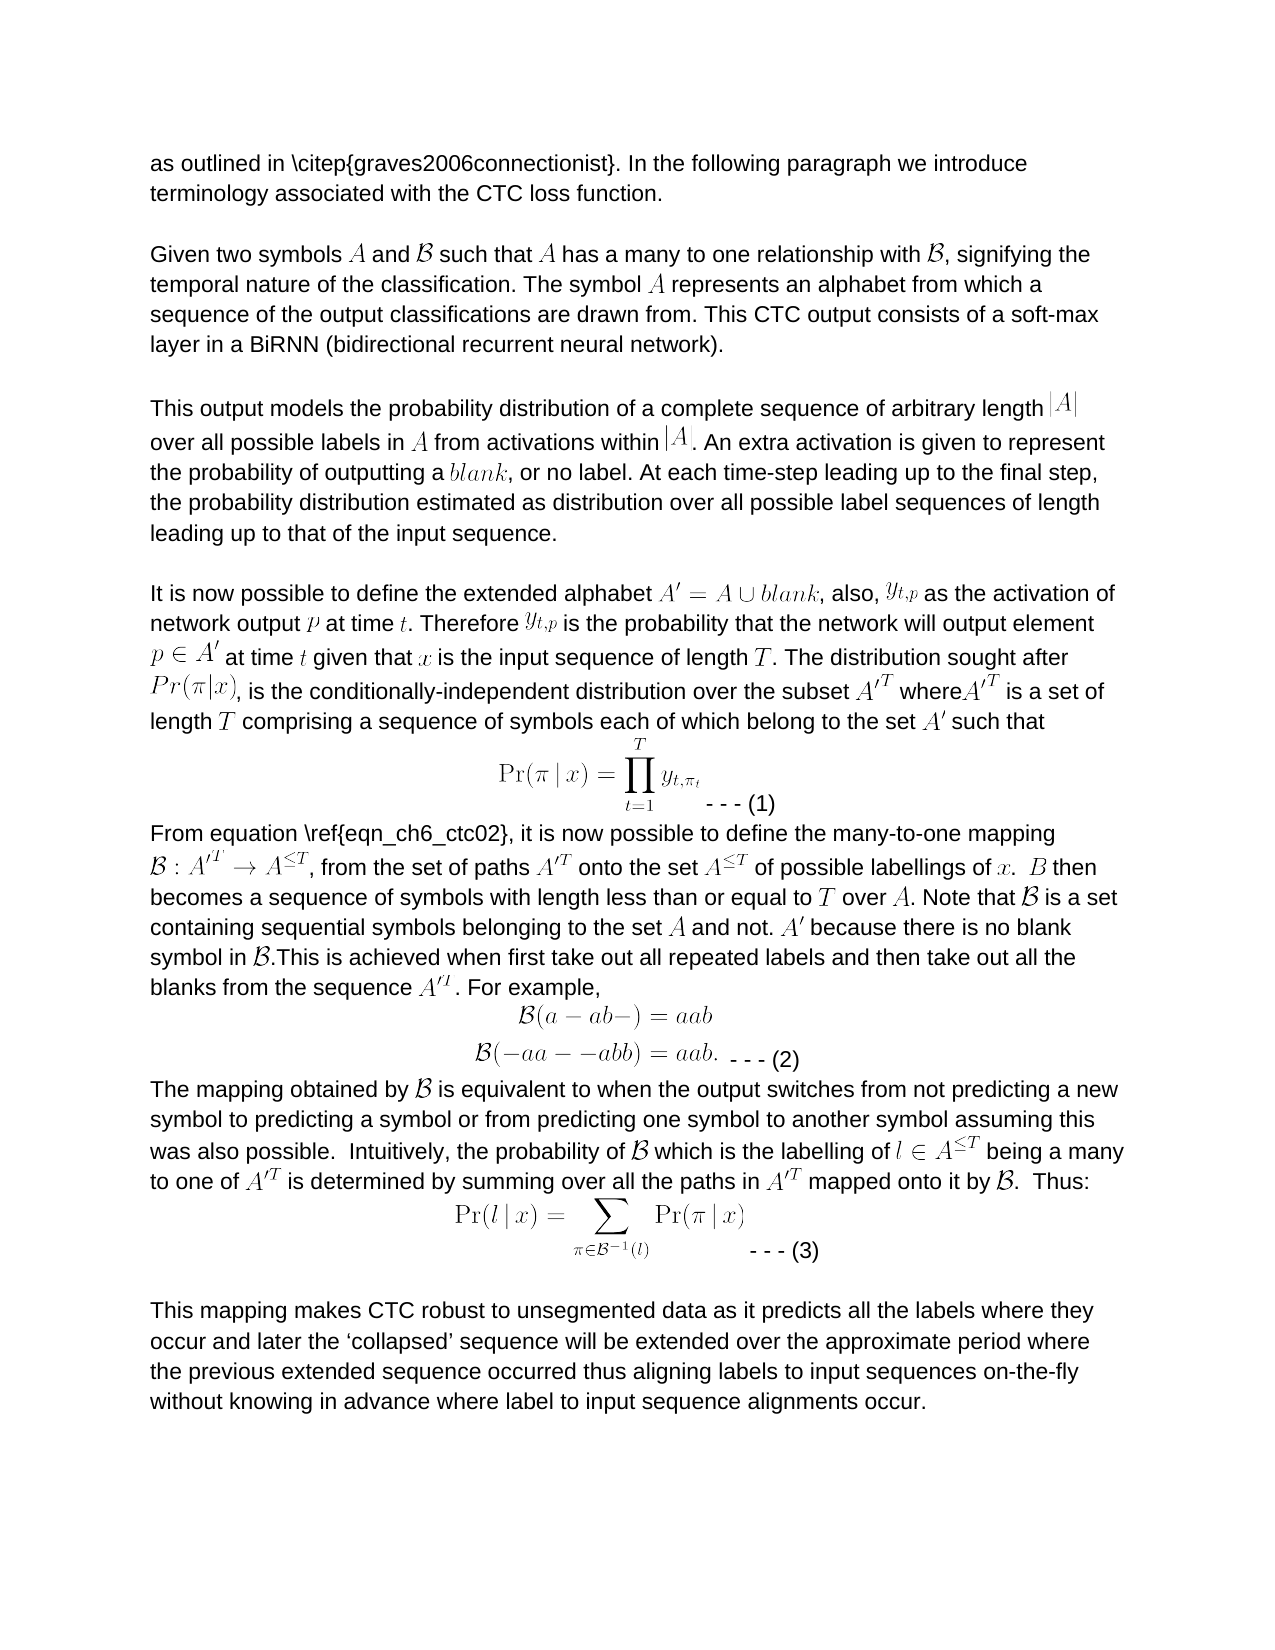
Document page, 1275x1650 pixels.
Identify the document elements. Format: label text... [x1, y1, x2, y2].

picture [150, 850, 309, 875]
picture [245, 1168, 282, 1190]
picture [418, 975, 455, 996]
picture [411, 431, 428, 451]
picture [475, 1004, 717, 1067]
picture [418, 655, 432, 666]
text From equation \ref{eqn_ch6_ctc02}, it is now possible to define the many-to-one mapping , from the set of paths onto the set of possible labellings of . then becomes a sequence of symbols with length less than or equal to over . Note that is a set containing sequential symbols belonging to the set and not. because there is no blank symbol in .This is achieved when first take out all repeated labels and then take out all the blanks from the sequence . For example, [150, 820, 1125, 1001]
text This output models the probability distribution of a complete sequence of arbitrary length over all possible labels in from activations within . An extra activation is given to represent the probability of outputting a , or no label. At each time-step leading up to the final step, the probability distribution estimated as distribution over all possible label sequences of length leading up to that of the input sequence. [150, 392, 1125, 546]
picture [300, 650, 307, 666]
picture [525, 612, 557, 632]
picture [1029, 858, 1047, 875]
picture [886, 582, 918, 602]
text Given two symbols and such that has a many to one relationship with , signifying the temporal nature of the classification. The symbol represents an alphabet from which a sequence of the output classifications are drawn from. This CTC output consists of a soft-max layer in a BiRNN (bidirectional recurrent neural network). [150, 241, 1125, 358]
picture [855, 674, 894, 700]
picture [996, 1170, 1014, 1190]
picture [766, 1168, 802, 1190]
picture [348, 243, 366, 262]
picture [658, 582, 819, 602]
picture [754, 648, 772, 666]
picture [536, 854, 572, 875]
picture [666, 425, 692, 451]
text It is now possible to define the extended alphabet , also, as the activation of network output at time . Therefore is the probability that the network will output element at time given that is the input sequence of length . The distribution sought after , is the conditionally-independent distribution over the subset where is a set of length comprising a sequence of symbols each of which belong to the set such that [150, 580, 1125, 734]
picture [892, 886, 910, 906]
picture [1021, 886, 1039, 906]
picture [896, 1136, 980, 1160]
picture [253, 946, 270, 966]
picture [780, 916, 804, 936]
text - - - (2) [150, 1004, 1125, 1072]
picture [499, 738, 700, 811]
picture [150, 640, 219, 666]
picture [704, 854, 748, 875]
picture [415, 1078, 432, 1098]
picture [962, 674, 1000, 700]
picture [922, 710, 945, 730]
text The mapping obtained by is equivalent to when the output switches from not predicting a new symbol to predicting a symbol or from predicting one symbol to another symbol assuming this was also possible. Intuitively, the probability of which is the labelling of being a many to one of is determined by summing over all the paths in mapped onto it by . Thus: [150, 1076, 1125, 1194]
picture [416, 243, 433, 262]
picture [927, 243, 944, 262]
text This mapping makes CTC robust to unsegmented data as it predicts all the labels where they occur and later the ‘collapsed’ sequence will be extended over the approximate period where the previous extended sequence occurred thus aligning labels to input sequences on-the-fly without knowing in advance where label to input sequence alignments occur. [150, 1297, 1125, 1414]
picture [150, 674, 236, 700]
picture [668, 916, 686, 936]
picture [1050, 391, 1076, 417]
picture [455, 1198, 743, 1259]
picture [997, 864, 1011, 875]
picture [818, 888, 836, 906]
text - - - (1) [150, 738, 1125, 816]
picture [538, 243, 556, 262]
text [150, 150, 1125, 207]
picture [648, 273, 665, 293]
picture [306, 617, 320, 632]
picture [631, 1140, 649, 1160]
picture [218, 712, 236, 730]
picture [450, 463, 507, 481]
picture [400, 617, 407, 632]
